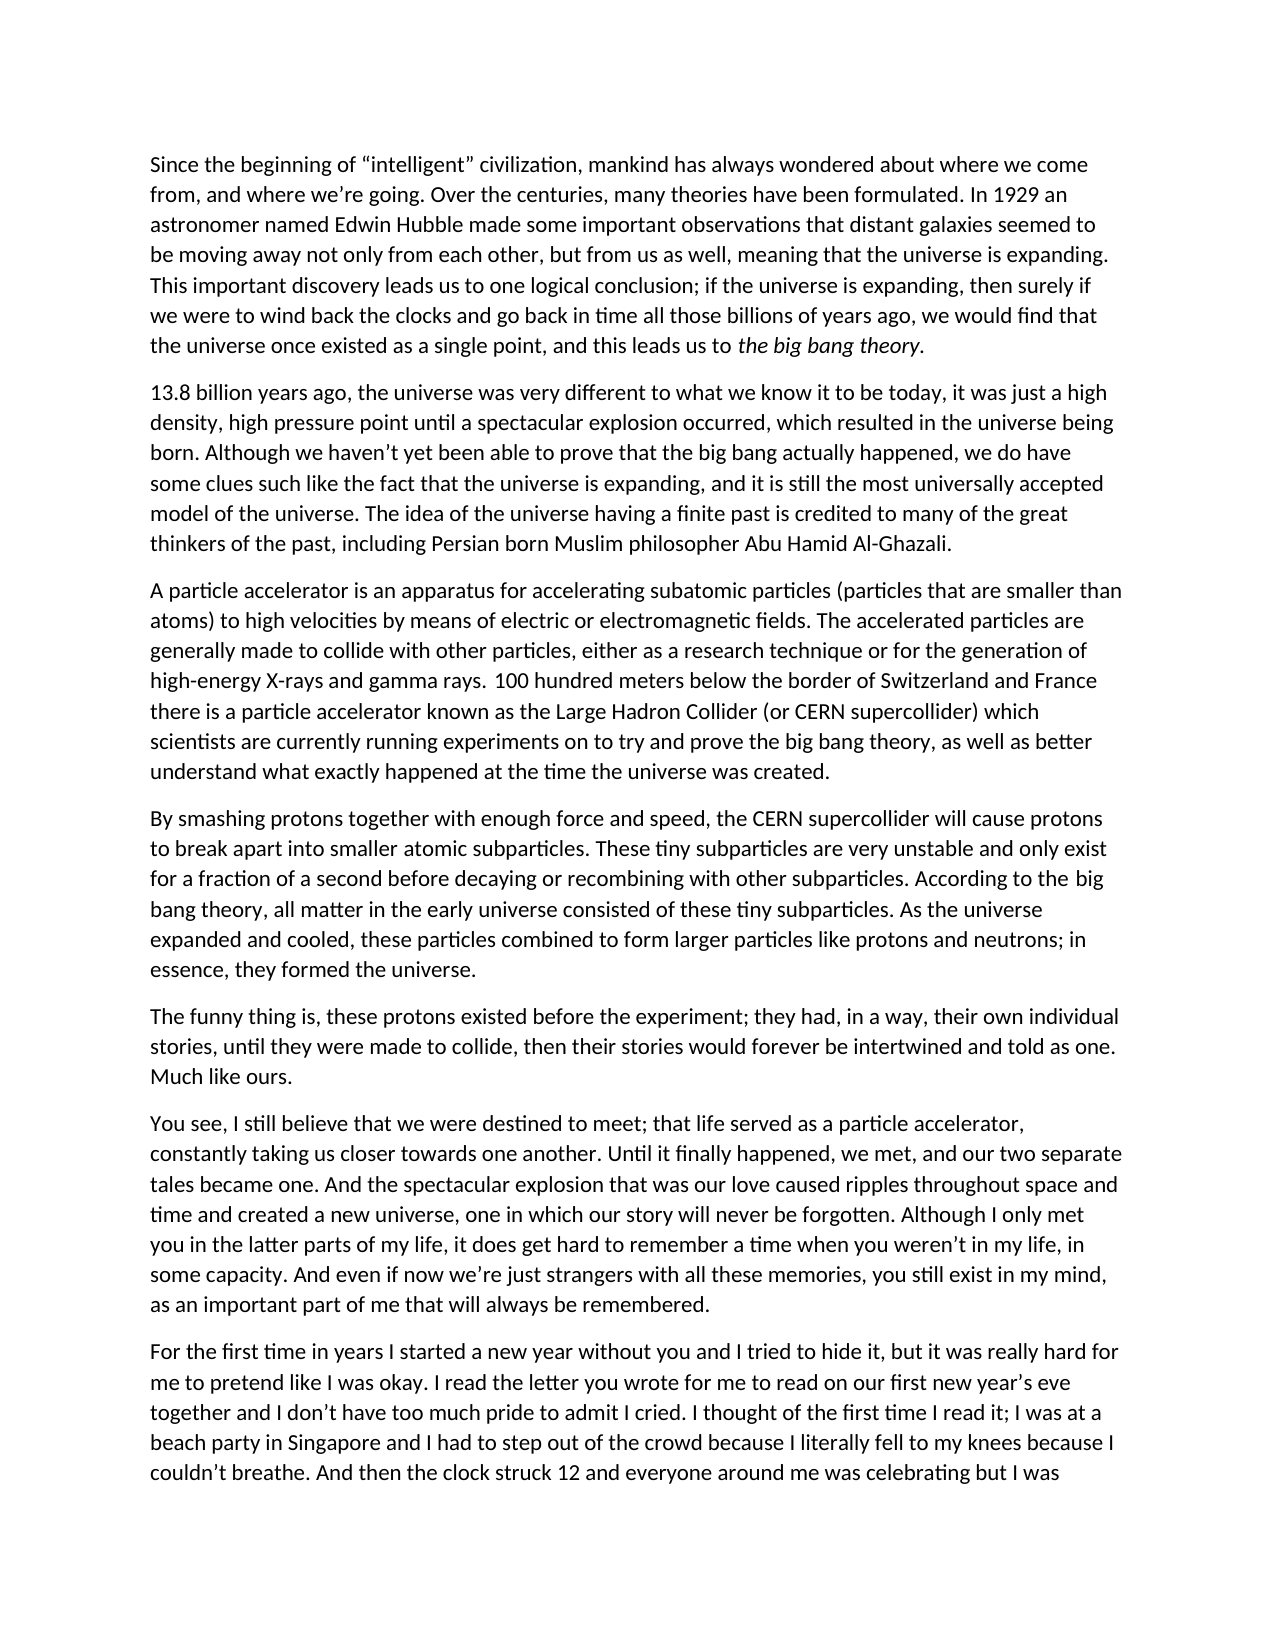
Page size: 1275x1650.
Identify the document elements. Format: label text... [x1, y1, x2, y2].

text Since the beginning of “intelligent” civilization, mankind has always wondered about where we come from, and where we’re going. Over the centuries, many theories have been formulated. In 1929 an astronomer named Edwin Hubble made some important observations that distant galaxies seemed to be moving away not only from each other, but from us as well, meaning that the universe is expanding. This important discovery leads us to one logical conclusion; if the universe is expanding, then surely if we were to wind back the clocks and go back in time all those billions of years ago, we would find that the universe once existed as a single point, and this leads us to the big bang theory. [150, 150, 1125, 359]
text The funny thing is, these protons existed before the experiment; they had, in a way, their own individual stories, until they were made to collide, then their stories would forever be intertwined and told as one. Much like ours. [150, 1002, 1125, 1091]
text 13.8 billion years ago, the universe was very different to what we know it to be today, it was just a high density, high pressure point until a spectacular explosion occurred, which resulted in the universe being born. Although we haven’t yet been able to prove that the big bang actually happened, we do have some clues such like the fact that the universe is expanding, and it is still the most universally accepted model of the universe. The idea of the universe having a finite past is credited to many of the great thinkers of the past, including Persian born Muslim philosopher Abu Hamid Al-Ghazali. [150, 378, 1125, 557]
text You see, I still believe that we were destined to meet; that life served as a particle accelerator, constantly taking us closer towards one another. Until it finally happened, we met, and our two separate tales became one. And the spectacular explosion that was our love caused ripples throughout space and time and created a new universe, one in which our story will never be forgotten. Although I only met you in the latter parts of my life, it does get hard to remember a time when you weren’t in my life, in some capacity. And even if now we’re just strangers with all these memories, you still exist in my mind, as an important part of me that will always be remembered. [150, 1109, 1125, 1319]
text A particle accelerator is an apparatus for accelerating subatomic particles (particles that are smaller than atoms) to high velocities by means of electric or electromagnetic fields. The accelerated particles are generally made to collide with other particles, either as a research technique or for the generation of high-energy X-rays and gamma rays. 100 hundred meters below the border of Switzerland and France there is a particle accelerator known as the Large Hadron Collider (or CERN supercollider) which scientists are currently running experiments on to try and prove the big bang theory, as well as better understand what exactly happened at the time the universe was created. [150, 576, 1125, 785]
text By smashing protons together with enough force and speed, the CERN supercollider will cause protons to break apart into smaller atomic subparticles. These tiny subparticles are very unstable and only exist for a fraction of a second before decaying or recombining with other subparticles. According to the big bang theory, all matter in the early universe consisted of these tiny subparticles. As the universe expanded and cooled, these particles combined to form larger particles like protons and neutrons; in essence, they formed the universe. [150, 804, 1125, 983]
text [150, 1337, 1125, 1486]
